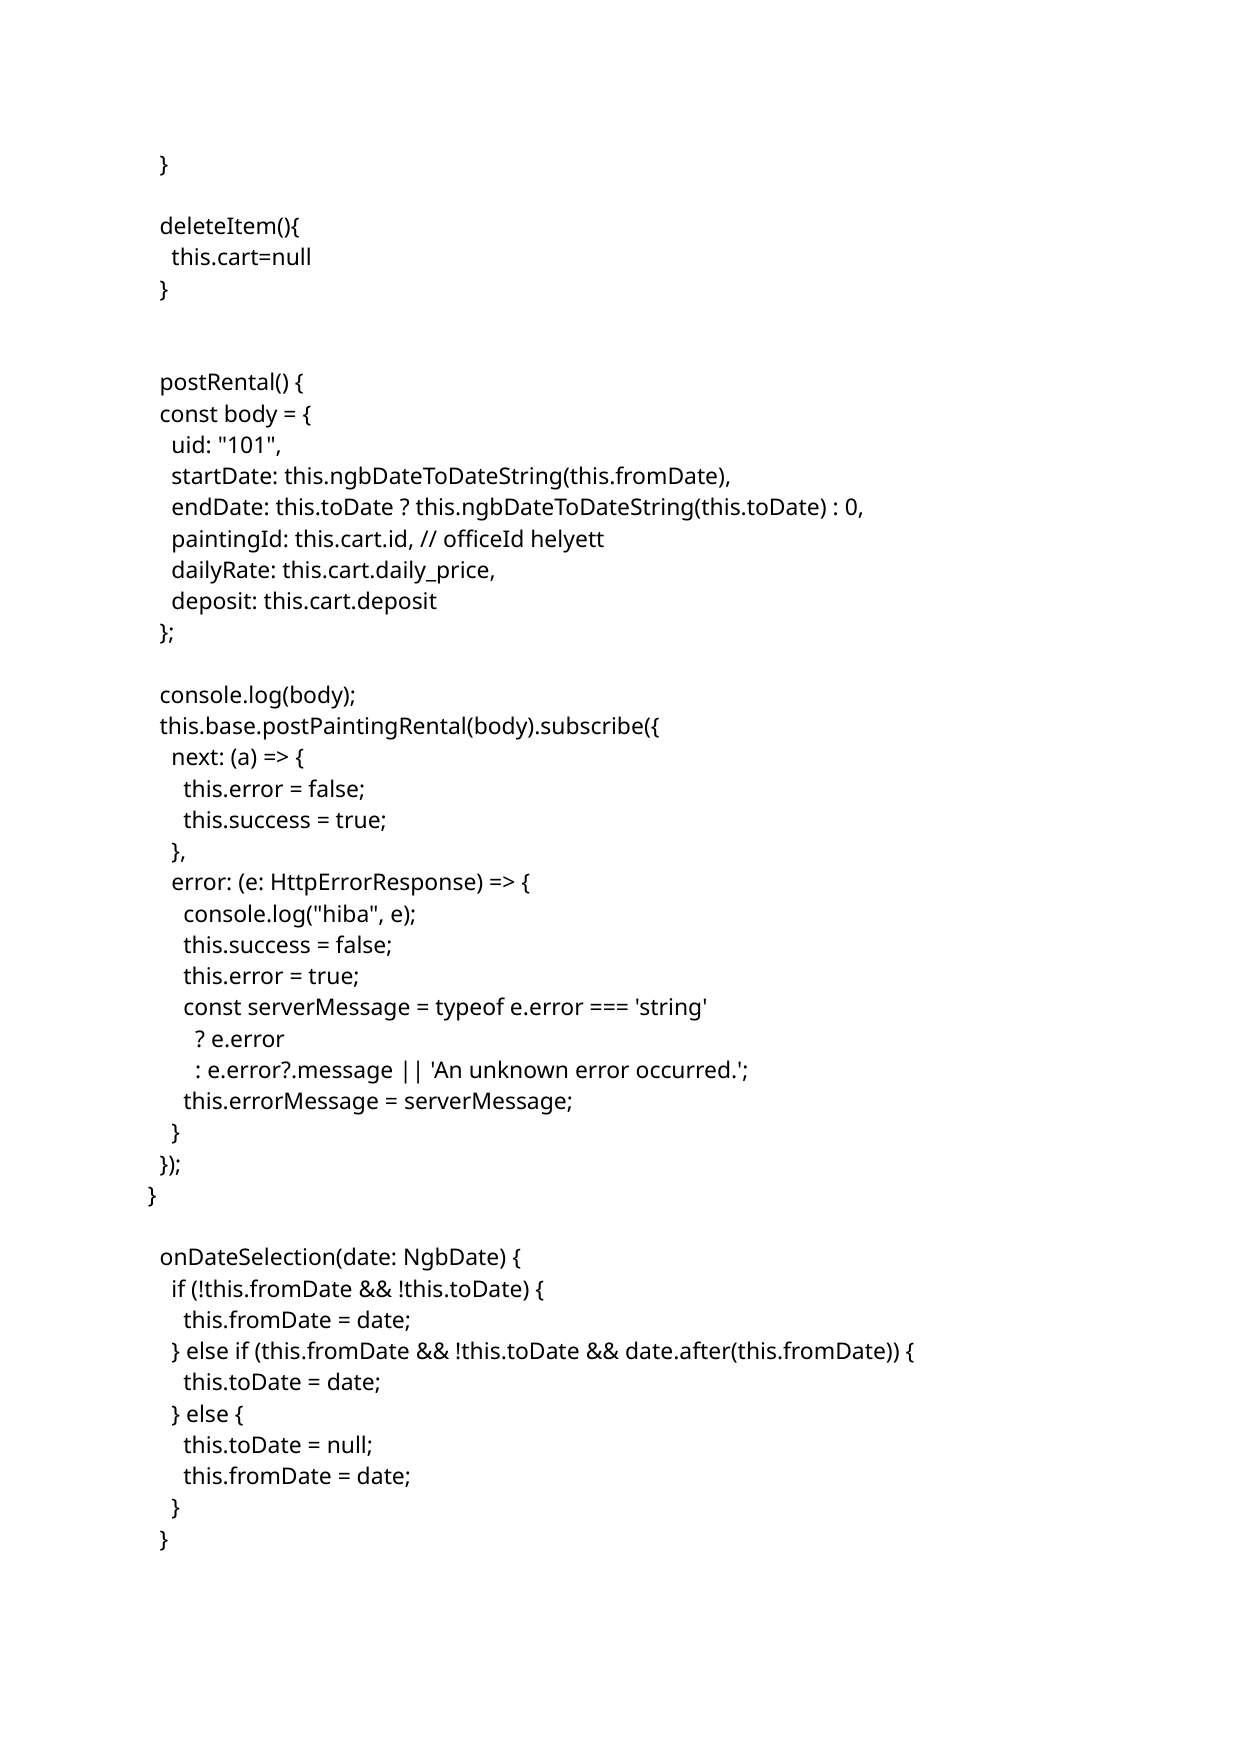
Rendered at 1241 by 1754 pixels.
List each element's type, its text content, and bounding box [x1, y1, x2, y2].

text ? e.error [148, 1023, 1093, 1054]
text this.success = true; [148, 804, 1093, 835]
text if (!this.fromDate && !this.toDate) { [148, 1273, 1093, 1304]
text dailyRate: this.cart.daily_price, [148, 554, 1093, 585]
text startDate: this.ngbDateToDateString(this.fromDate), [148, 460, 1093, 491]
text } [148, 1523, 1093, 1554]
text deposit: this.cart.deposit [148, 585, 1093, 616]
text this.toDate = date; [148, 1366, 1093, 1398]
text error: (e: HttpErrorResponse) => { [148, 866, 1093, 898]
text } [148, 148, 1093, 179]
text } [148, 1116, 1093, 1148]
text this.errorMessage = serverMessage; [148, 1085, 1093, 1116]
text }, [148, 835, 1093, 866]
text this.toDate = null; [148, 1429, 1093, 1460]
text this.fromDate = date; [148, 1460, 1093, 1491]
text next: (a) => { [148, 741, 1093, 773]
text uid: "101", [148, 429, 1093, 460]
text this.fromDate = date; [148, 1304, 1093, 1335]
text deleteItem(){ [148, 210, 1093, 241]
text }; [148, 616, 1093, 648]
text : e.error?.message || 'An unknown error occurred.'; [148, 1054, 1093, 1085]
text } [148, 273, 1093, 304]
text } [148, 1491, 1093, 1523]
text }); [148, 1148, 1093, 1179]
text onDateSelection(date: NgbDate) { [148, 1241, 1093, 1273]
text } else { [148, 1398, 1093, 1429]
text this.error = false; [148, 773, 1093, 804]
text endDate: this.toDate ? this.ngbDateToDateString(this.toDate) : 0, [148, 491, 1093, 523]
text const serverMessage = typeof e.error === 'string' [148, 991, 1093, 1023]
text this.success = false; [148, 929, 1093, 960]
text this.error = true; [148, 960, 1093, 991]
text console.log("hiba", e); [148, 898, 1093, 929]
text postRental() { [148, 366, 1093, 398]
text console.log(body); [148, 679, 1093, 710]
text const body = { [148, 398, 1093, 429]
text } [148, 1179, 1093, 1210]
text this.base.postPaintingRental(body).subscribe({ [148, 710, 1093, 741]
text this.cart=null [148, 241, 1093, 273]
text } else if (this.fromDate && !this.toDate && date.after(this.fromDate)) { [148, 1335, 1093, 1366]
text paintingId: this.cart.id, // officeId helyett [148, 523, 1093, 554]
